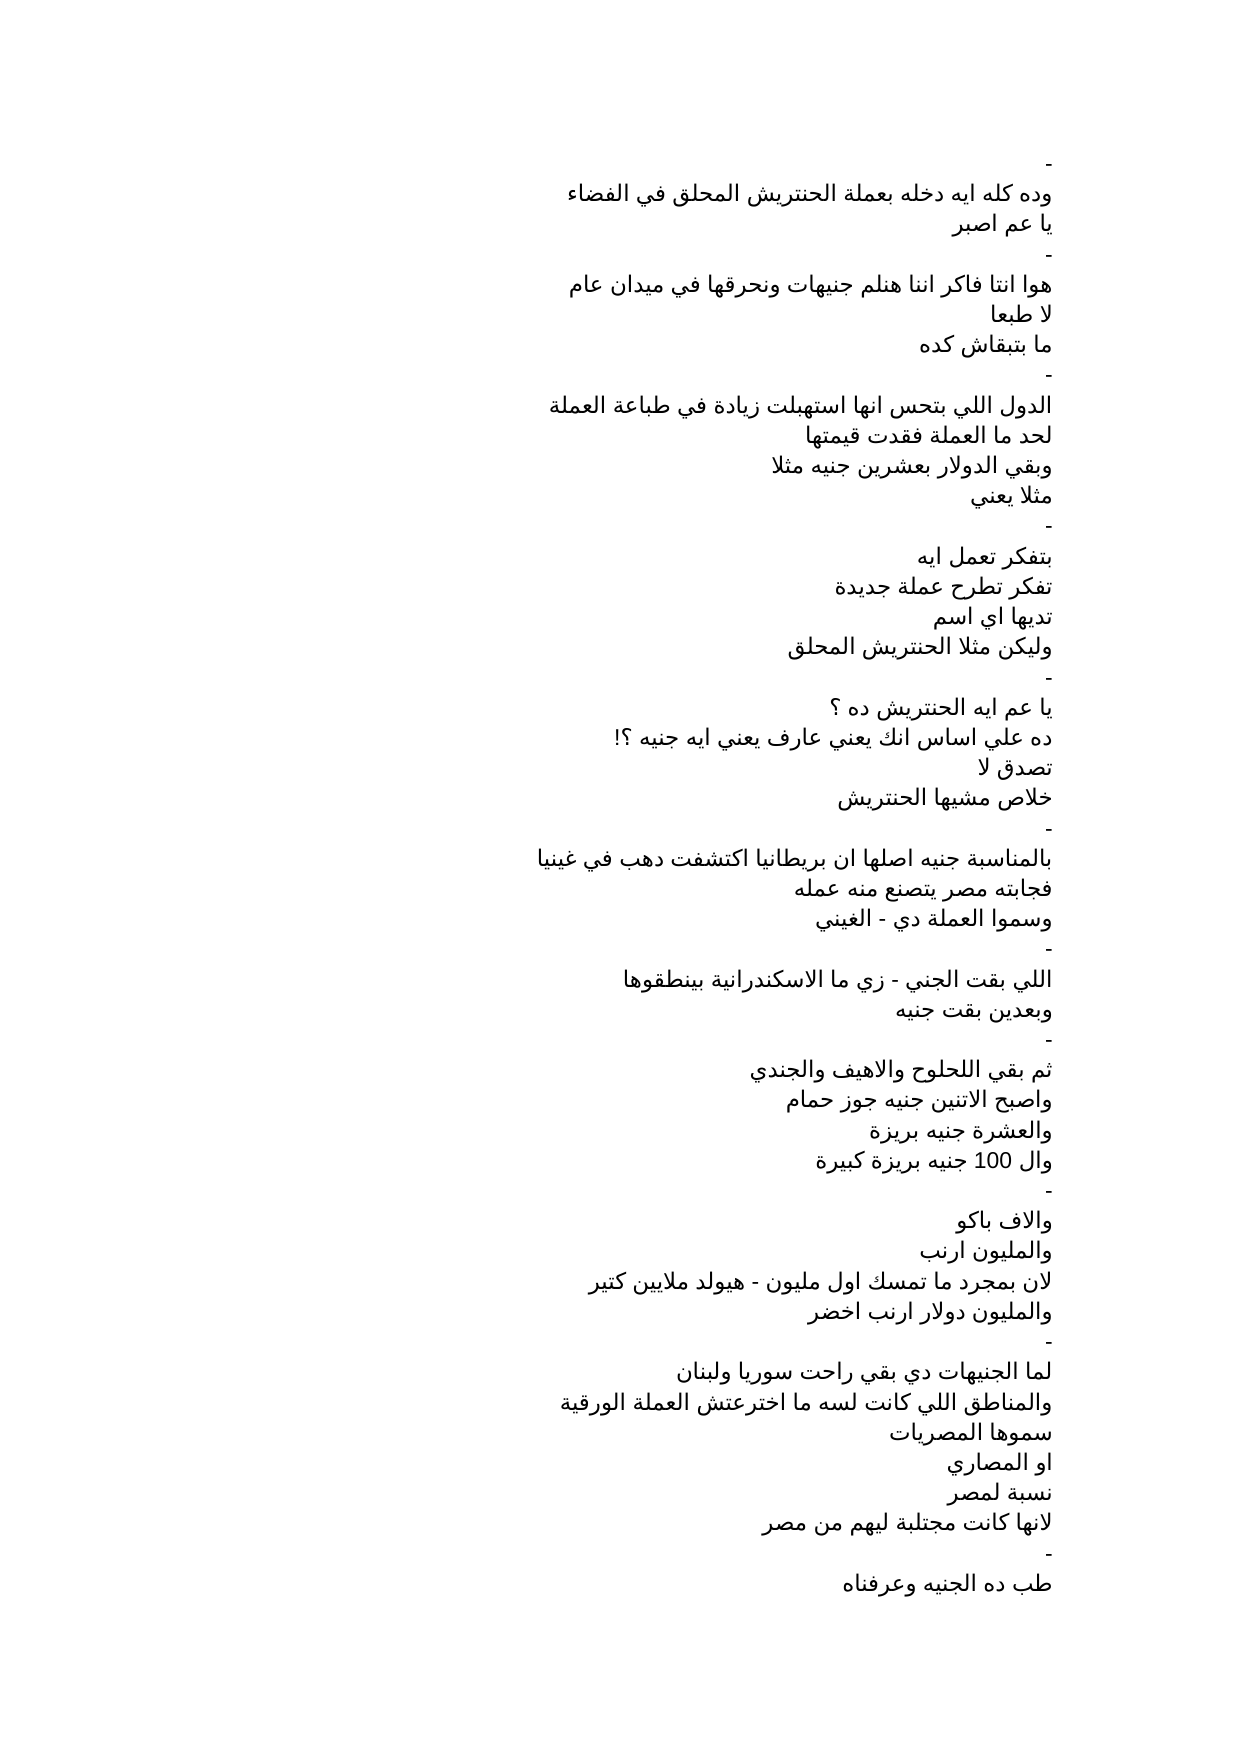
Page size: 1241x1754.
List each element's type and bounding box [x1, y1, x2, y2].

text [187, 150, 1053, 1596]
